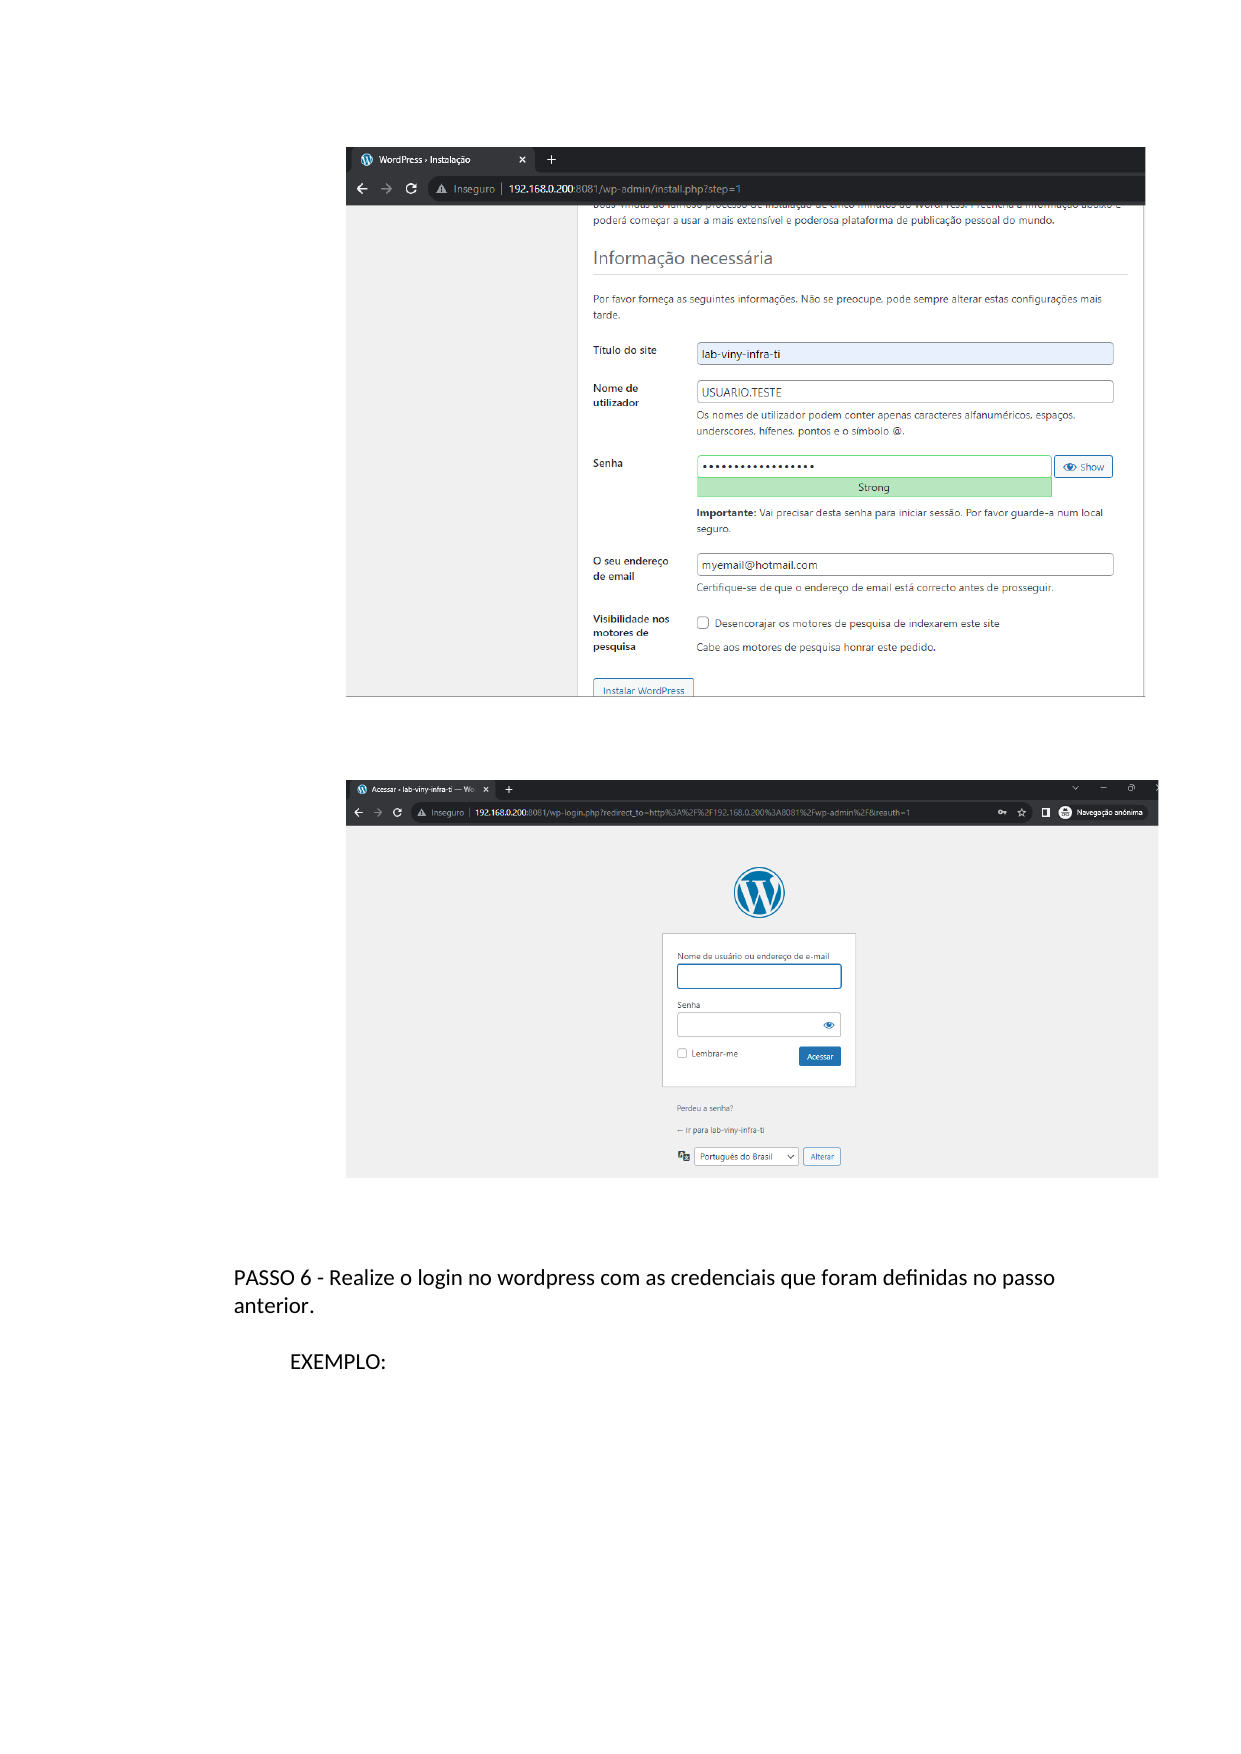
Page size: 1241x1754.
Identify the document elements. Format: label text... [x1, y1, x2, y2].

picture [346, 780, 1159, 1178]
picture [346, 147, 1146, 697]
text PASSO 6 - Realize o login no wordpress com as credenciais que foram definidas no passo anterior. [233, 1263, 1063, 1319]
text EXEMPLO: [290, 1347, 1063, 1375]
